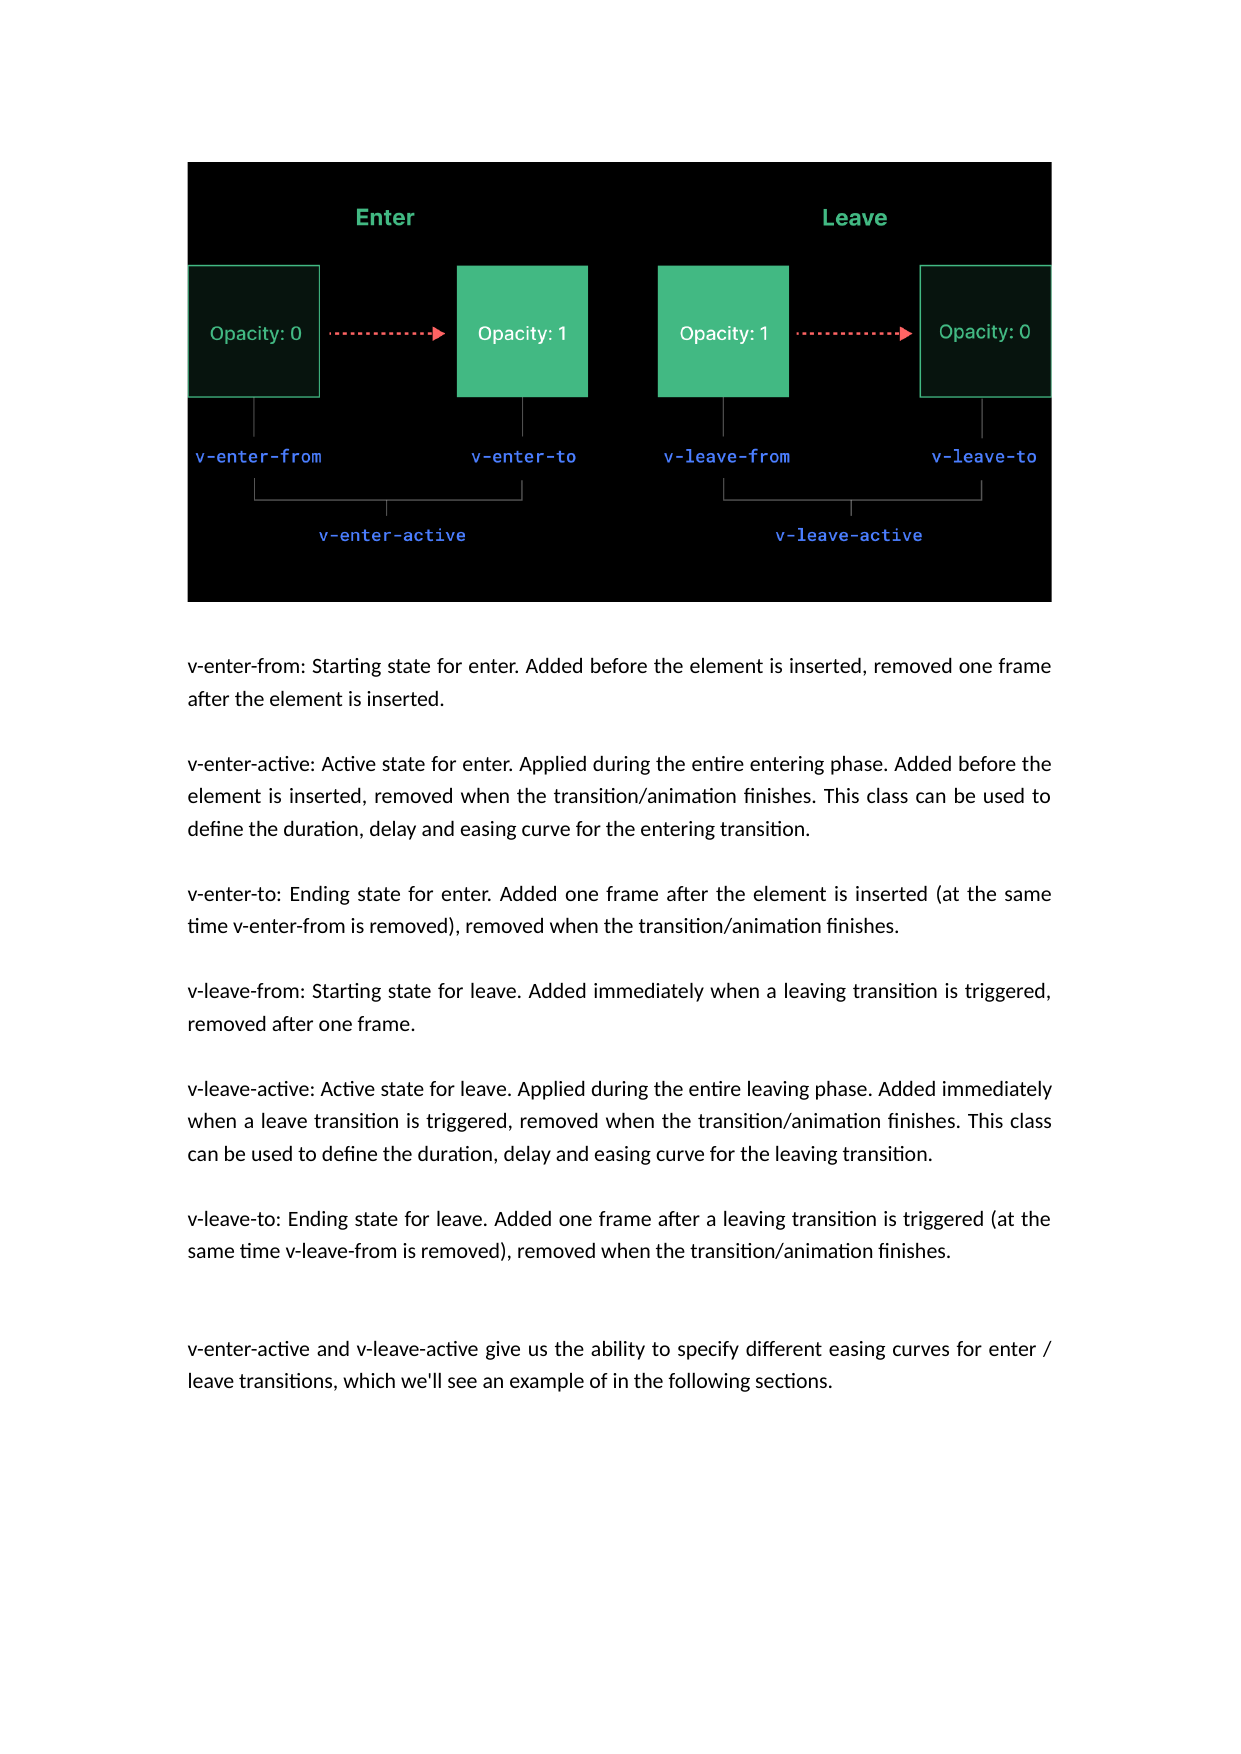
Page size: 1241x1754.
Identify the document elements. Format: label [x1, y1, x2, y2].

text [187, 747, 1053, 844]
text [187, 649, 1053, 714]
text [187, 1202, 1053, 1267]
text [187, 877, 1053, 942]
picture [187, 162, 1052, 602]
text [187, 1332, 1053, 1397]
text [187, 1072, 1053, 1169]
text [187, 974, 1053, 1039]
